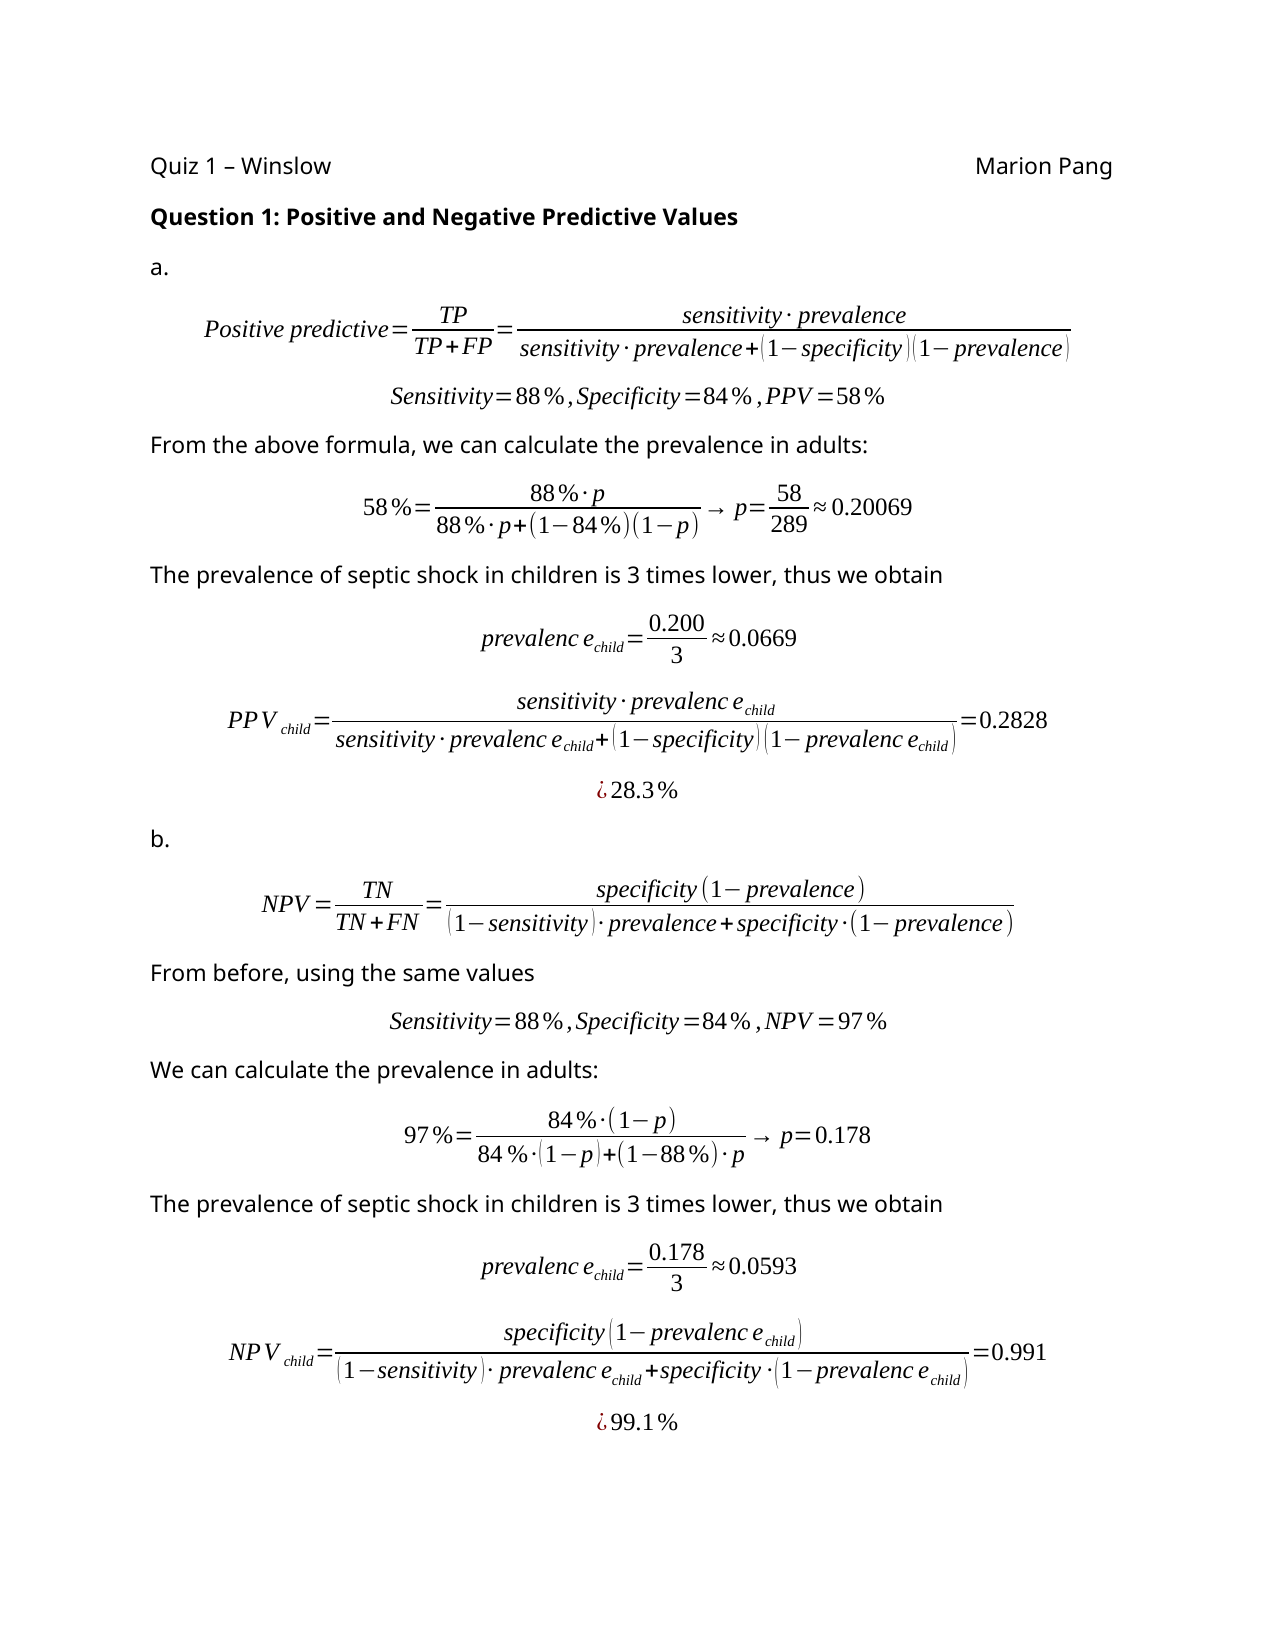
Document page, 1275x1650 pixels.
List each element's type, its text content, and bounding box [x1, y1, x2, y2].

text b. [150, 823, 1125, 854]
text The prevalence of septic shock in children is 3 times lower, thus we obtain [150, 1188, 1125, 1219]
text a. [150, 251, 1125, 282]
text Quiz 1 – Winslow Marion Pang [150, 150, 1125, 181]
text We can calculate the prevalence in adults: [150, 1054, 1125, 1086]
text From the above formula, we can calculate the prevalence in adults: [150, 429, 1125, 460]
text Question 1: Positive and Negative Predictive Values [150, 200, 1125, 232]
text From before, using the same values [150, 957, 1125, 988]
text The prevalence of septic shock in children is 3 times lower, thus we obtain [150, 559, 1125, 591]
